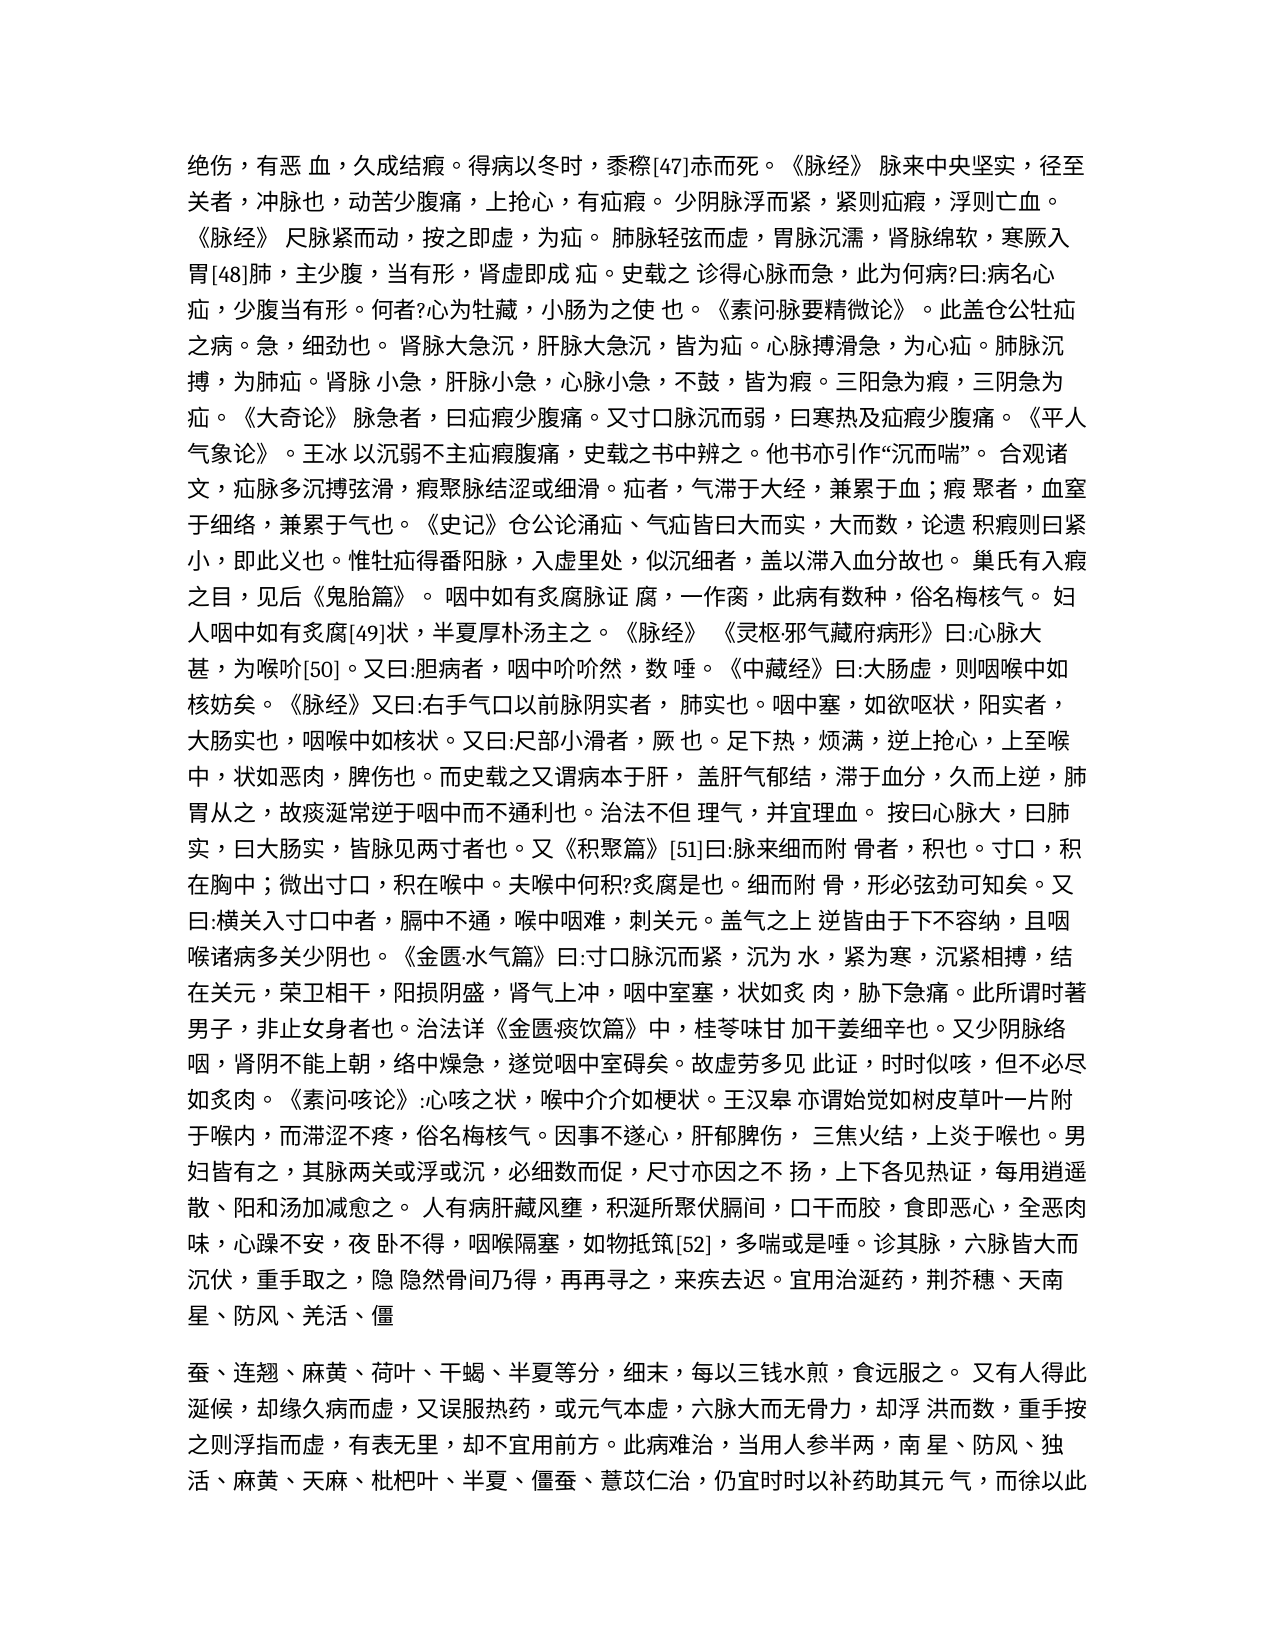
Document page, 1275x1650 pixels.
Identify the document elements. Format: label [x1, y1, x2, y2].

text [187, 150, 1087, 1331]
text [187, 1357, 1087, 1496]
